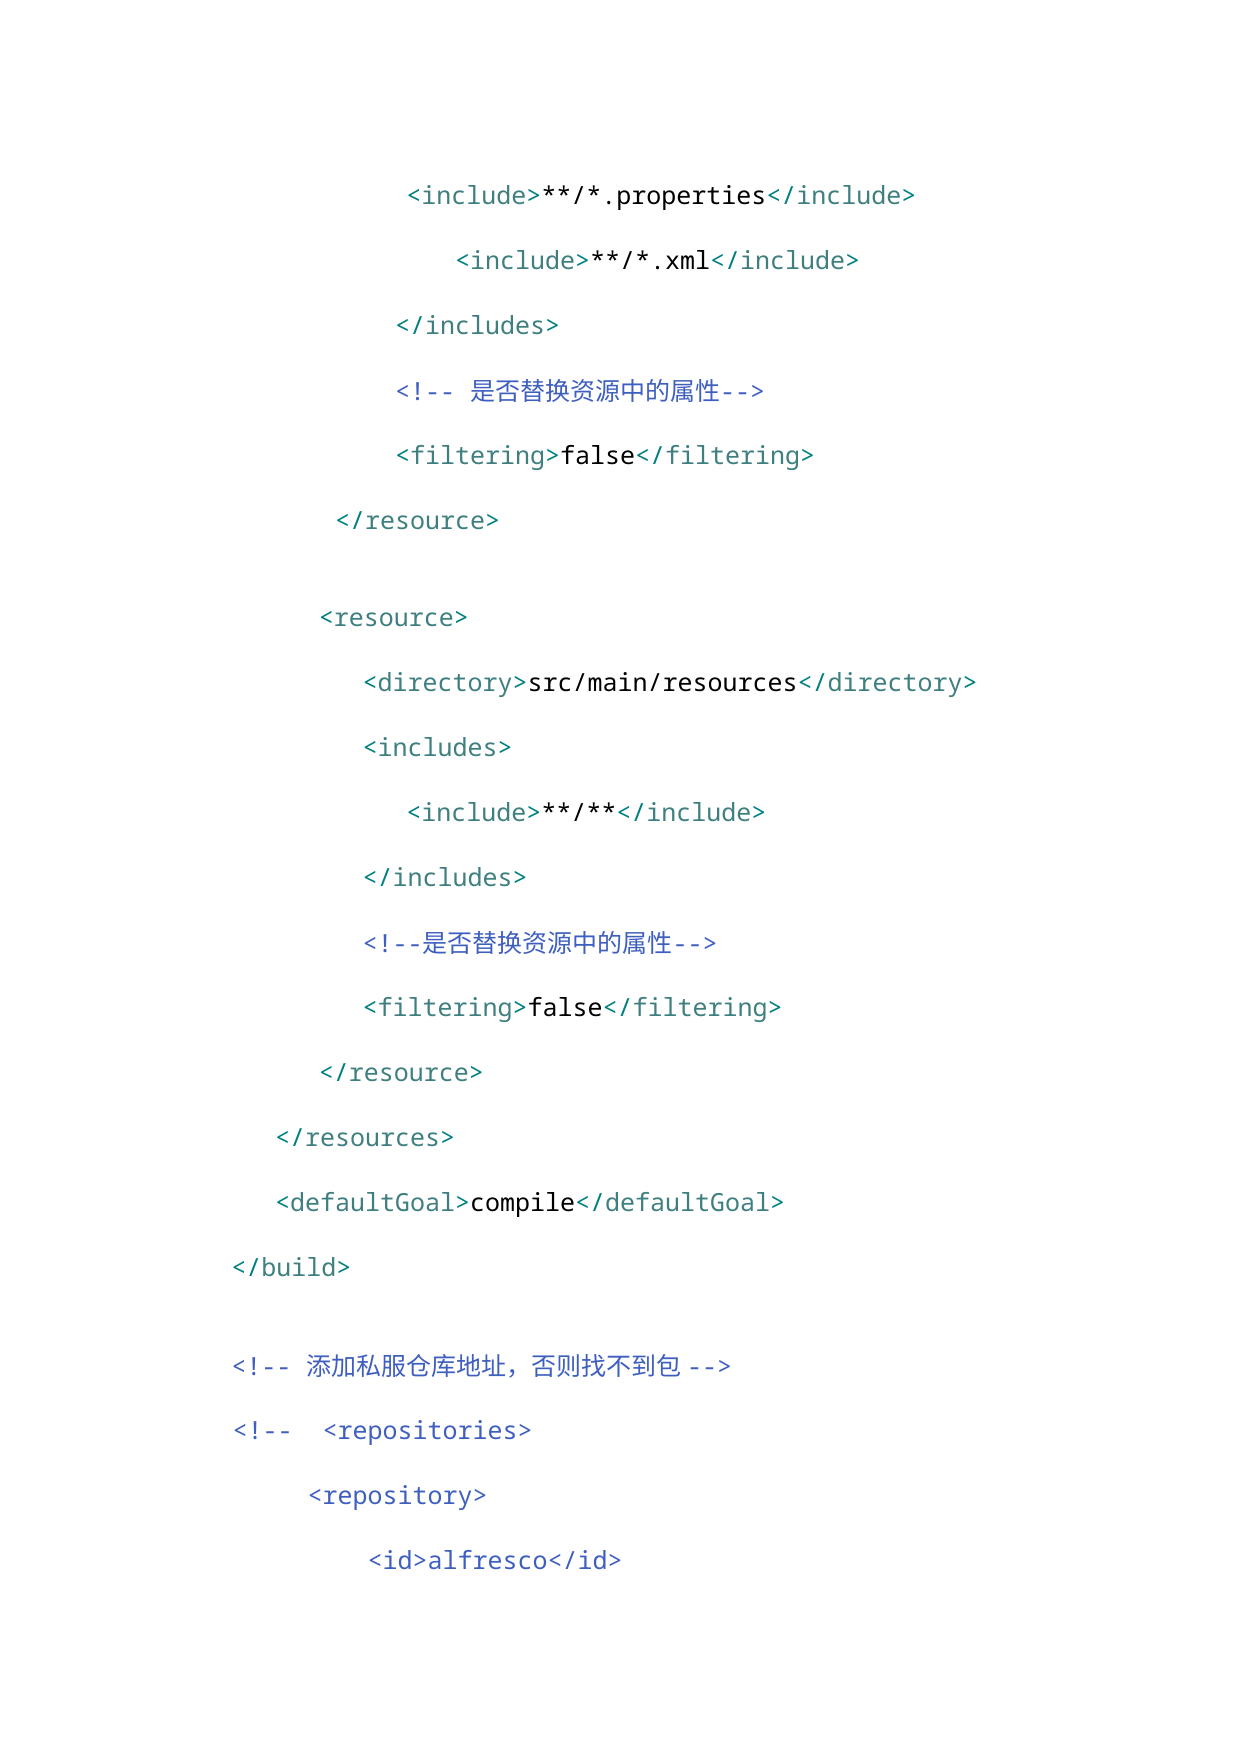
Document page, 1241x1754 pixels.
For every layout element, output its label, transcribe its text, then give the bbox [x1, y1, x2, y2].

text <filtering>false</filtering> [187, 422, 1053, 487]
text </build> [187, 1234, 1053, 1299]
text </resource> [187, 1039, 1053, 1104]
text <resource> [187, 584, 1053, 649]
text <includes> [187, 714, 1053, 779]
text <id>alfresco</id> [187, 1527, 1053, 1592]
text </includes> [187, 844, 1053, 909]
text </resource> [187, 487, 1053, 552]
text </resources> [187, 1104, 1053, 1169]
text <repository> [187, 1462, 1053, 1527]
text <include>**/*.xml</include> [187, 227, 1053, 292]
text <!-- 是否替换资源中的属性--> [187, 357, 1053, 422]
text <!-- <repositories> [187, 1397, 1053, 1462]
text <!-- 添加私服仓库地址，否则找不到包 --> [187, 1332, 1053, 1397]
text <directory>src/main/resources</directory> [187, 649, 1053, 714]
text </includes> [187, 292, 1053, 357]
text <include>**/**</include> [187, 779, 1053, 844]
text <include>**/*.properties</include> [187, 162, 1053, 227]
text <defaultGoal>compile</defaultGoal> [187, 1169, 1053, 1234]
text <!--是否替换资源中的属性--> [187, 909, 1053, 974]
text <filtering>false</filtering> [187, 974, 1053, 1039]
